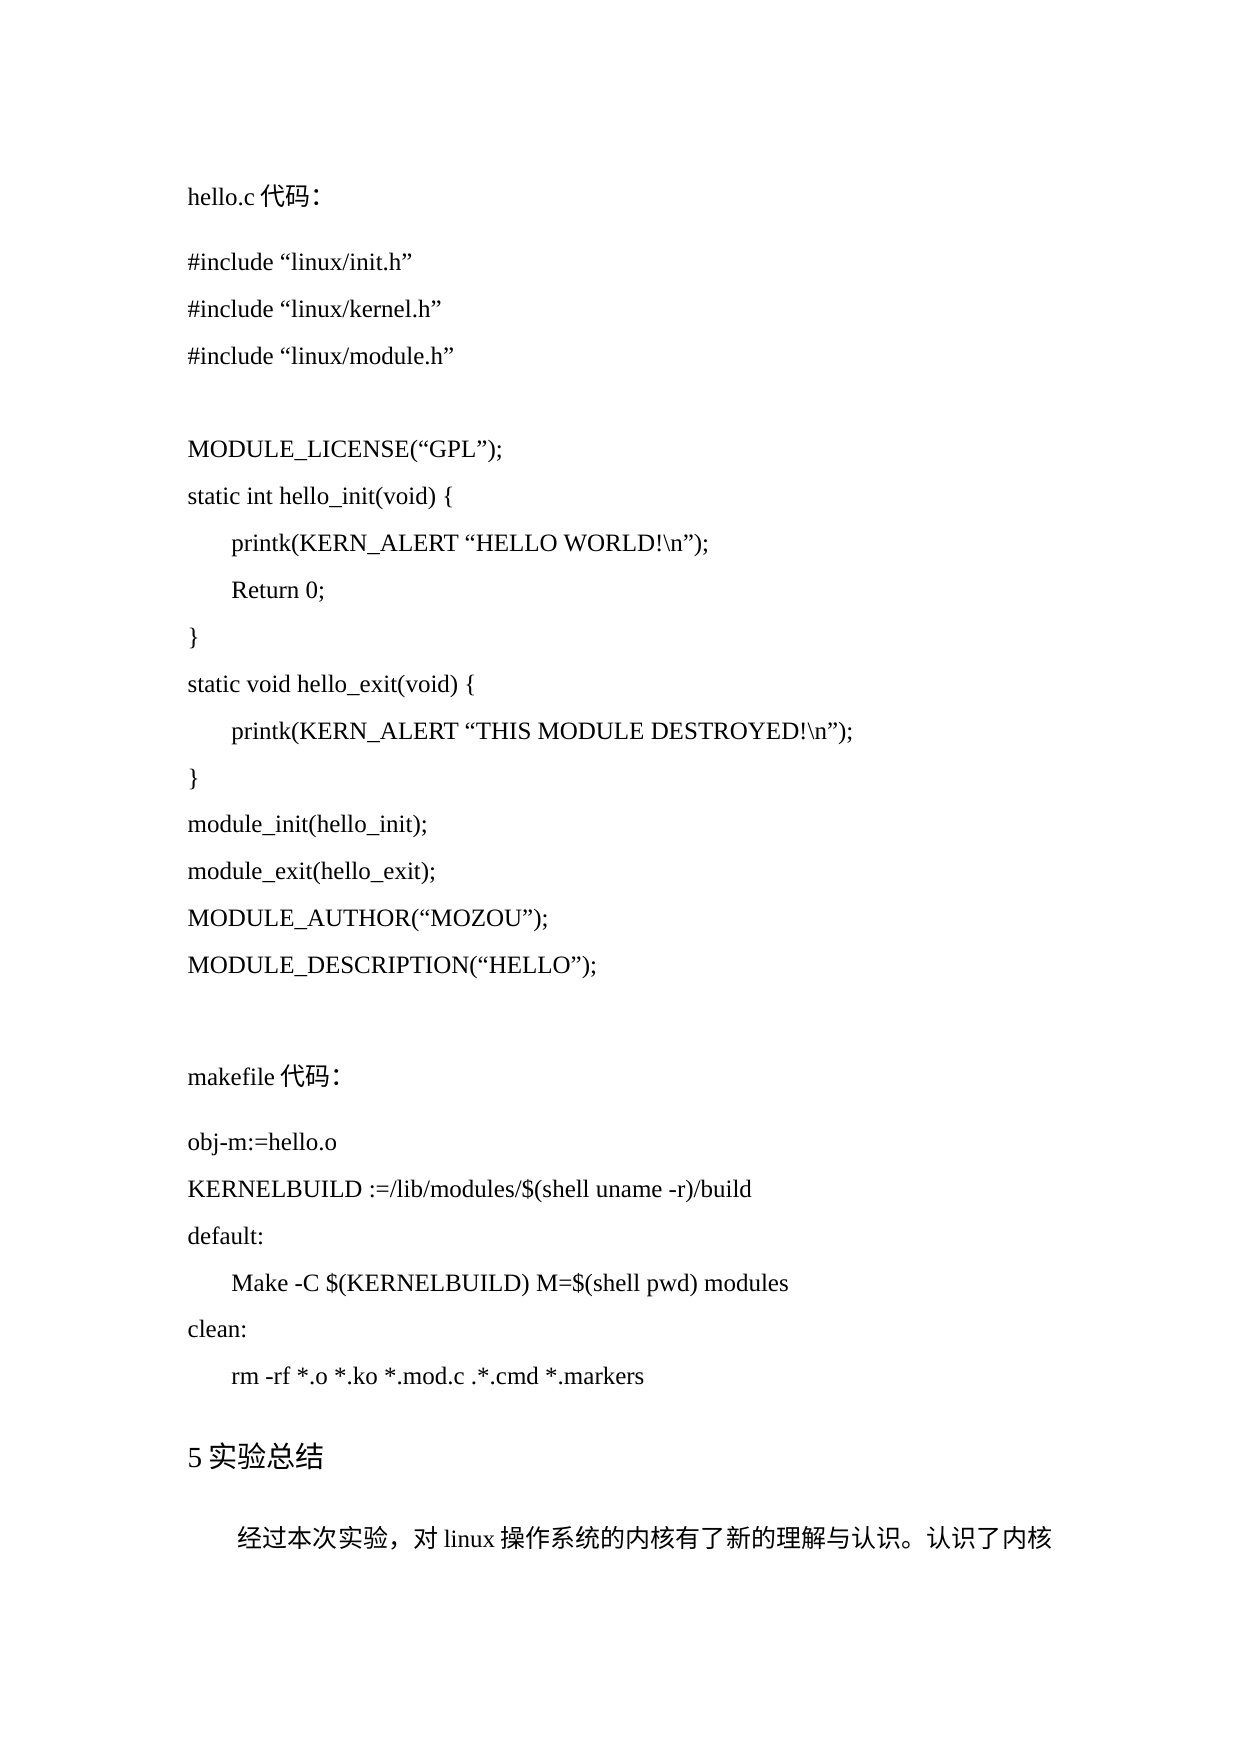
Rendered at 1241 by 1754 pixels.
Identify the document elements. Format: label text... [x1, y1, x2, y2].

text printk(KERN_ALERT “HELLO WORLD!\n”); [187, 526, 1053, 559]
text } [187, 761, 1053, 793]
text hello.c代码： [187, 162, 1053, 227]
text clean: [187, 1313, 1053, 1345]
text default: [187, 1219, 1053, 1251]
text makefile代码： [187, 1042, 1053, 1107]
text module_init(hello_init); [187, 808, 1053, 840]
text module_exit(hello_exit); [187, 854, 1053, 887]
text } [187, 620, 1053, 653]
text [187, 1504, 1053, 1569]
text Return 0; [187, 573, 1053, 606]
text MODULE_AUTHOR(“MOZOU”); [187, 901, 1053, 934]
text static int hello_init(void) { [187, 479, 1053, 512]
subtitle 5实验总结 [187, 1423, 1053, 1488]
text MODULE_DESCRIPTION(“HELLO”); [187, 948, 1053, 981]
text obj-m:=hello.o [187, 1125, 1053, 1158]
text Make -C $(KERNELBUILD) M=$(shell pwd) modules [187, 1266, 1053, 1298]
text static void hello_exit(void) { [187, 667, 1053, 699]
text #include “linux/kernel.h” [187, 292, 1053, 324]
text #include “linux/module.h” [187, 339, 1053, 371]
text MODULE_LICENSE(“GPL”); [187, 433, 1053, 465]
text #include “linux/init.h” [187, 245, 1053, 278]
text rm -rf *.o *.ko *.mod.c .*.cmd *.markers [187, 1359, 1053, 1392]
text printk(KERN_ALERT “THIS MODULE DESTROYED!\n”); [187, 714, 1053, 746]
text KERNELBUILD :=/lib/modules/$(shell uname -r)/build [187, 1172, 1053, 1204]
